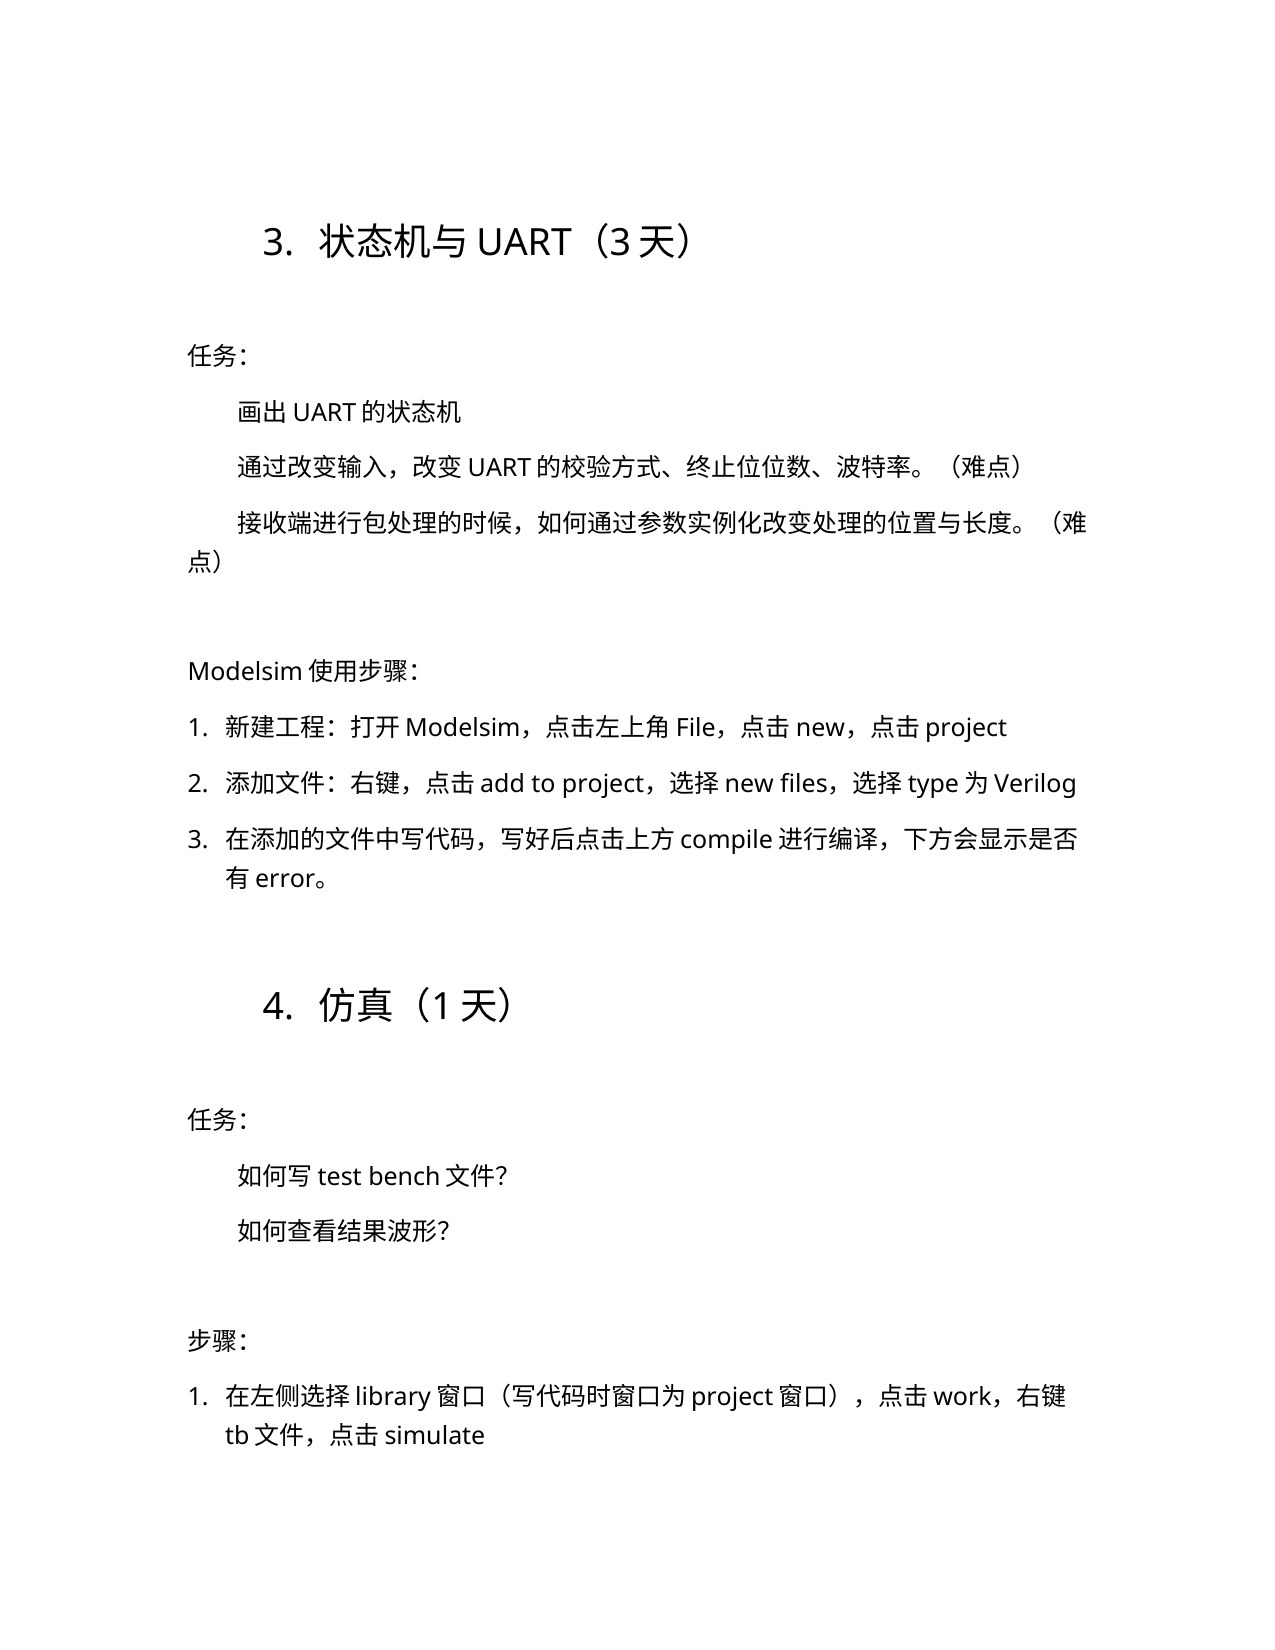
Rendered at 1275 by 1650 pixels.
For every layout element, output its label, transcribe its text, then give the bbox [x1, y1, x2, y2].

text 如何查看结果波形？ [187, 1212, 1087, 1248]
text Modelsim使用步骤： [187, 652, 1087, 688]
text 接收端进行包处理的时候，如何通过参数实例化改变处理的位置与长度。（难点） [187, 504, 1087, 579]
text 任务： [187, 336, 1087, 373]
text 通过改变输入，改变UART的校验方式、终止位位数、波特率。（难点） [187, 448, 1087, 484]
subtitle 状态机与UART（3天） [262, 212, 1087, 266]
list 在添加的文件中写代码，写好后点击上方compile进行编译，下方会显示是否有error。 [187, 819, 1087, 894]
text 如何写test bench文件？ [187, 1156, 1087, 1192]
list 新建工程：打开Modelsim，点击左上角File，点击new，点击project [187, 708, 1087, 744]
text 任务： [187, 1100, 1087, 1137]
list 在左侧选择library窗口（写代码时窗口为project窗口），点击work，右键tb文件，点击simulate [187, 1377, 1087, 1452]
list 添加文件：右键，点击add to project，选择new files，选择type为Verilog [187, 763, 1087, 799]
subtitle 仿真（1天） [262, 976, 1087, 1030]
text 步骤： [187, 1321, 1087, 1357]
text 画出UART的状态机 [187, 392, 1087, 428]
